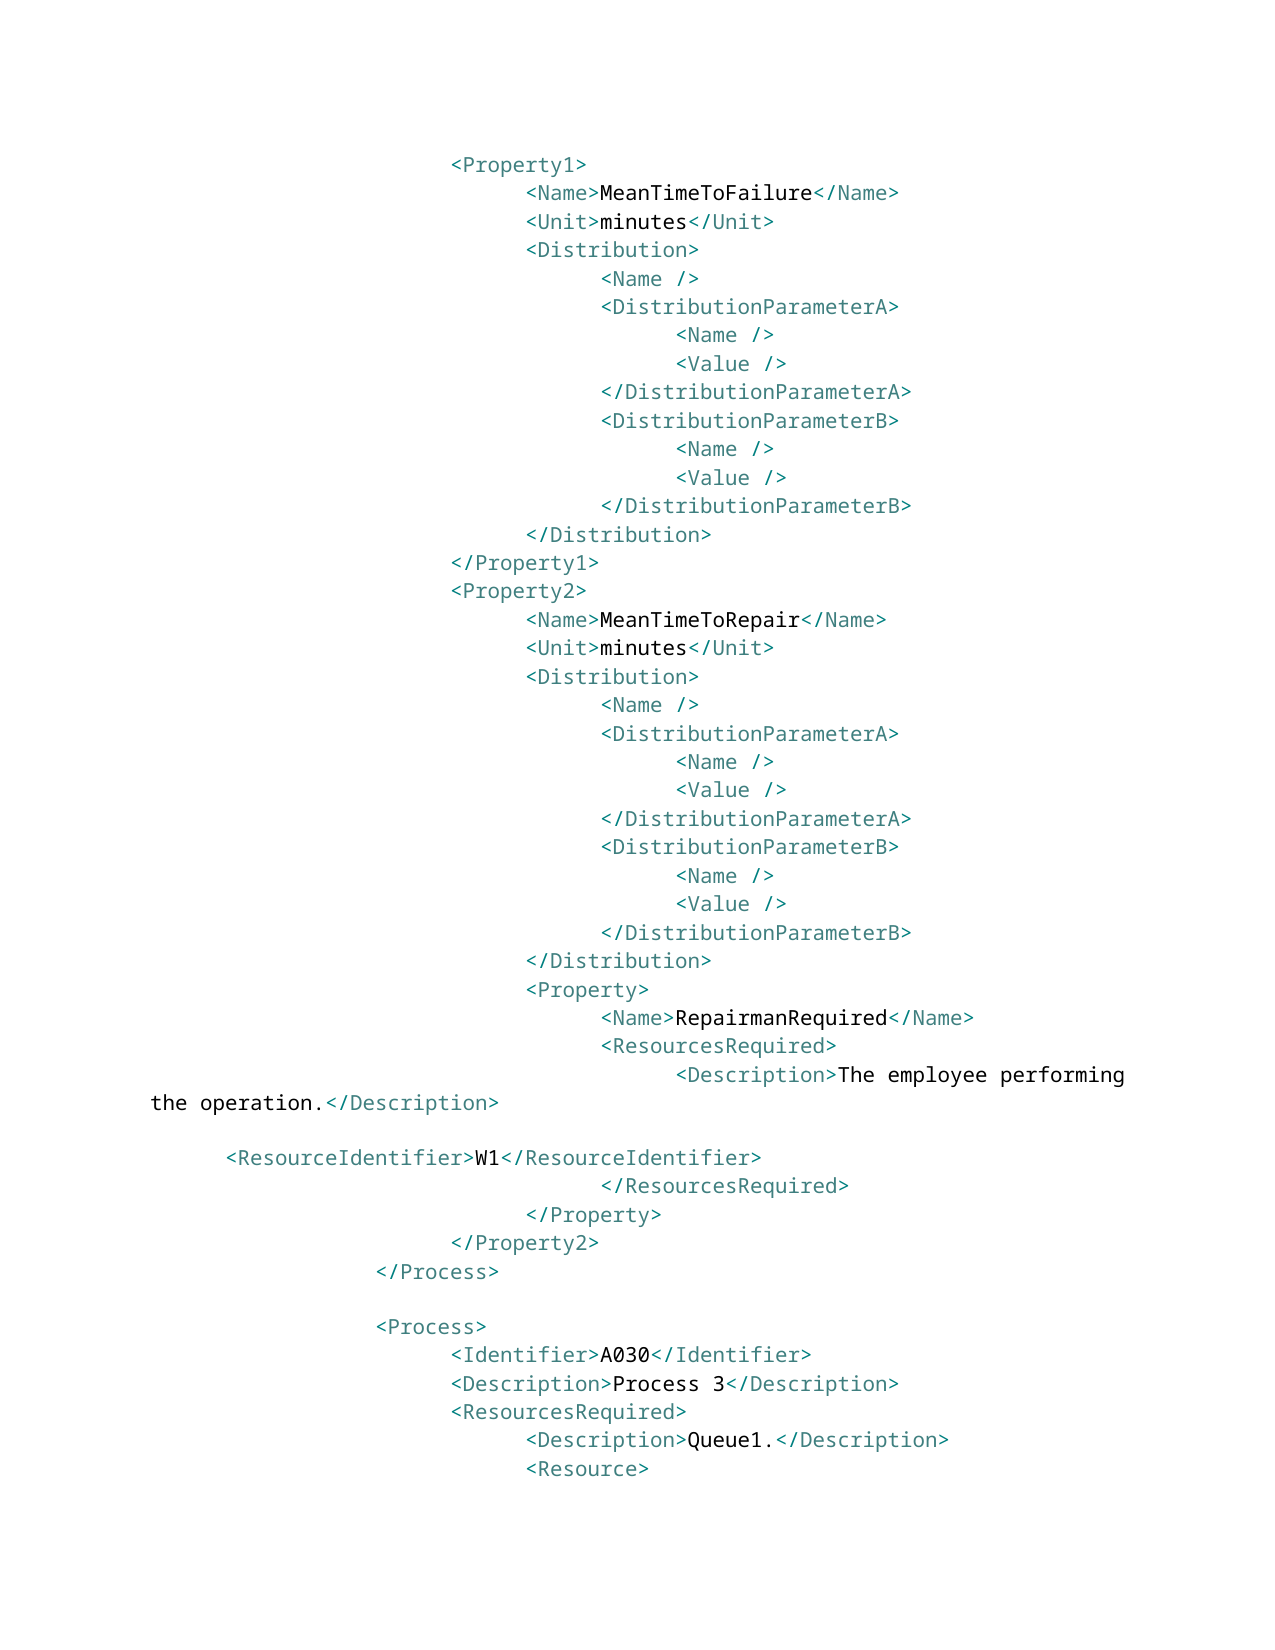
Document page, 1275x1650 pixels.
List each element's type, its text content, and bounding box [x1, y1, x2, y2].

text <Unit>minutes</Unit> [150, 633, 1125, 662]
text <Distribution> [150, 235, 1125, 264]
text </Property1> [150, 548, 1125, 577]
text <DistributionParameterB> [150, 832, 1125, 861]
text </Distribution> [150, 520, 1125, 548]
text <Property2> [150, 577, 1125, 605]
text </DistributionParameterA> [150, 804, 1125, 832]
text <Description>Queue1.</Description> [150, 1426, 1125, 1454]
text <DistributionParameterA> [150, 719, 1125, 747]
text <Description>The employee performing the operation.</Description> [150, 1060, 1125, 1117]
text </Distribution> [150, 946, 1125, 975]
text <Name /> [150, 861, 1125, 889]
text <Value /> [150, 889, 1125, 918]
text <Name>MeanTimeToFailure</Name> [150, 178, 1125, 207]
text <Distribution> [150, 662, 1125, 690]
text <Value /> [150, 463, 1125, 491]
text <Name>MeanTimeToRepair</Name> [150, 605, 1125, 633]
text <Name /> [150, 690, 1125, 719]
text <ResourcesRequired> [150, 1032, 1125, 1060]
text </DistributionParameterA> [150, 377, 1125, 406]
text </Process> [150, 1257, 1125, 1285]
text <Property1> [150, 150, 1125, 178]
text <ResourceIdentifier>W1</ResourceIdentifier> [150, 1117, 1125, 1172]
text <DistributionParameterB> [150, 406, 1125, 434]
text </ResourcesRequired> [150, 1172, 1125, 1200]
text </DistributionParameterB> [150, 491, 1125, 520]
text <DistributionParameterA> [150, 292, 1125, 321]
text <Name /> [150, 264, 1125, 292]
text <Description>Process 3</Description> [150, 1369, 1125, 1397]
text <Process> [150, 1312, 1125, 1340]
text <Name /> [150, 321, 1125, 349]
text </Property> [150, 1200, 1125, 1228]
text <Property> [150, 975, 1125, 1003]
text </Property2> [150, 1228, 1125, 1257]
text <Name /> [150, 434, 1125, 463]
text <Name /> [150, 747, 1125, 776]
text <Name>RepairmanRequired</Name> [150, 1003, 1125, 1032]
text <Resource> [150, 1454, 1125, 1482]
text <ResourcesRequired> [150, 1397, 1125, 1426]
text <Value /> [150, 349, 1125, 377]
text <Identifier>A030</Identifier> [150, 1340, 1125, 1369]
text <Unit>minutes</Unit> [150, 207, 1125, 235]
text <Value /> [150, 776, 1125, 804]
text </DistributionParameterB> [150, 918, 1125, 946]
